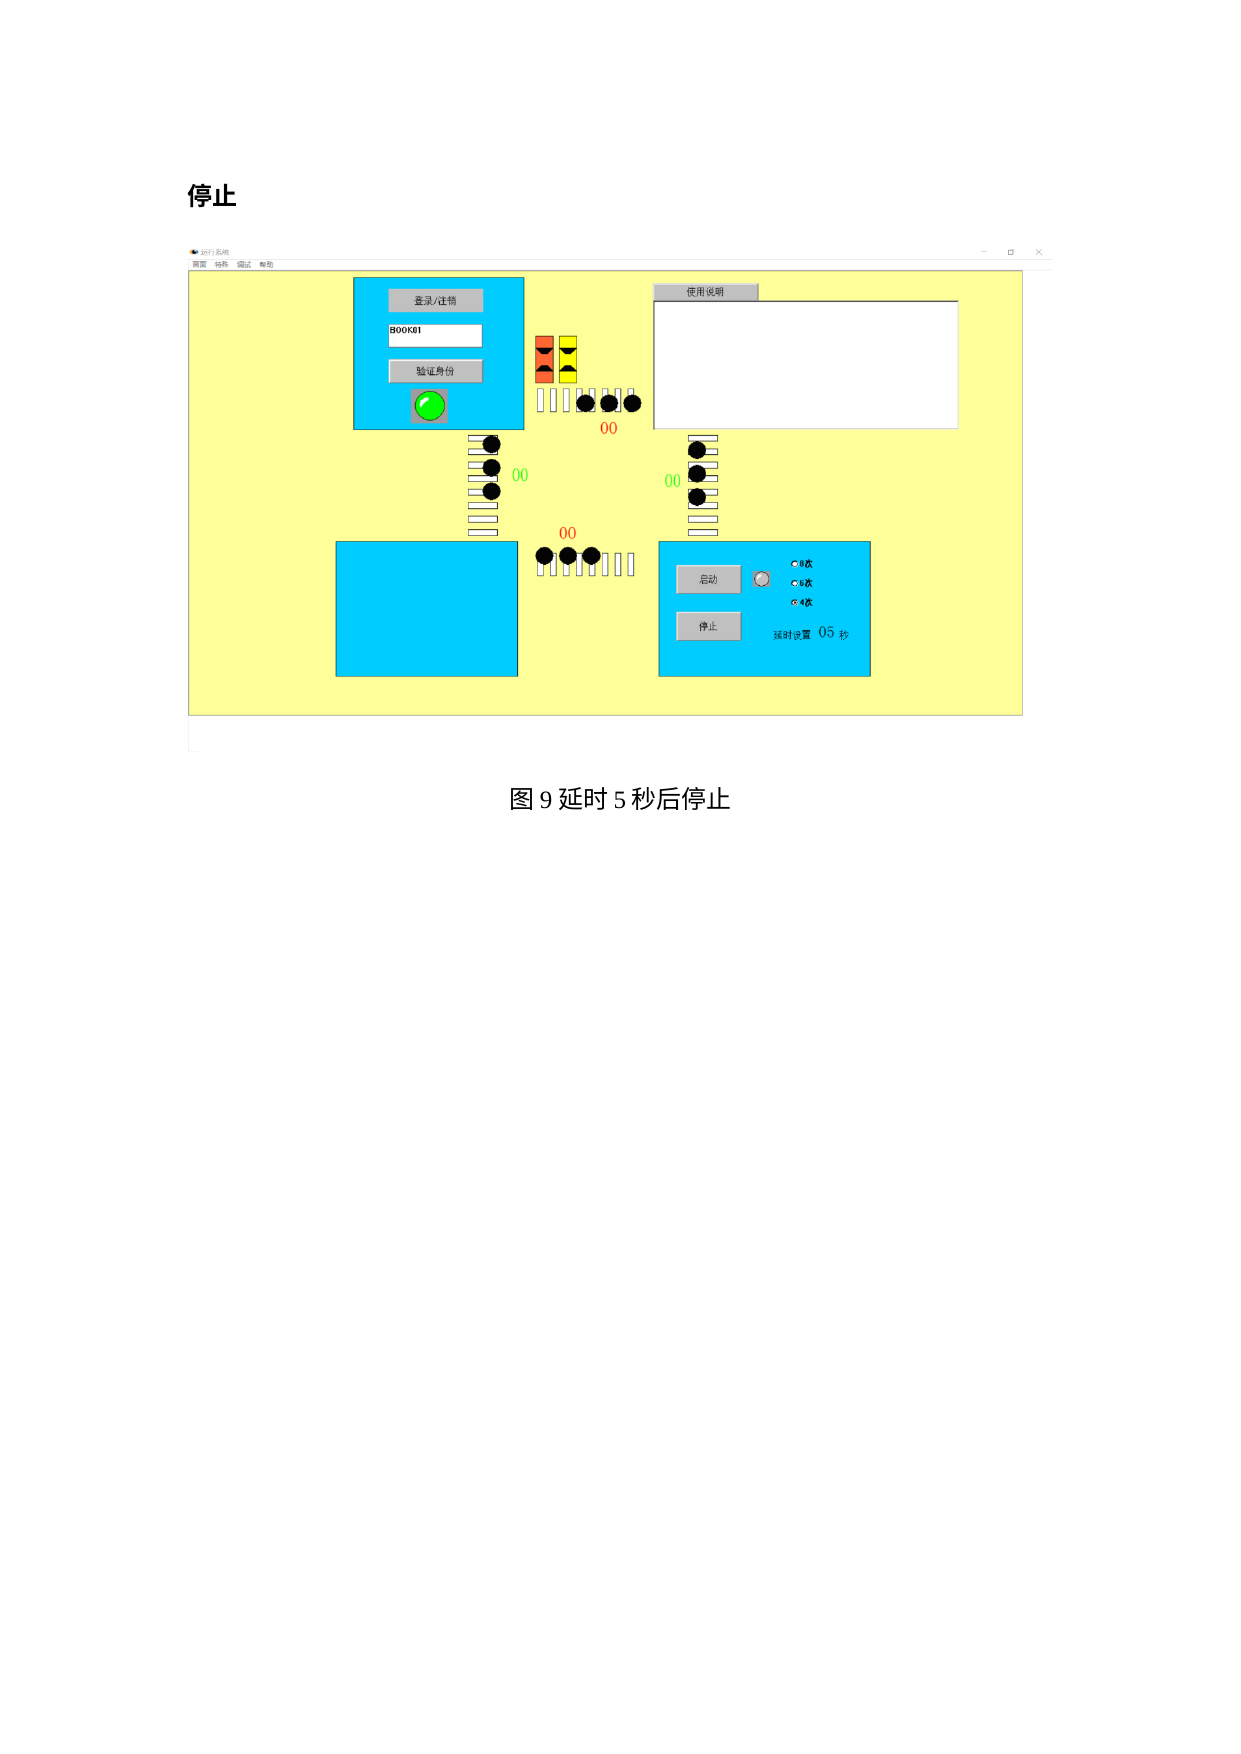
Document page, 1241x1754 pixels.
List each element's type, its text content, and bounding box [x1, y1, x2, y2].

subtitle 停止 [187, 162, 1053, 227]
text 图9 延时5秒后停止 [187, 765, 1053, 830]
picture [188, 245, 1053, 752]
